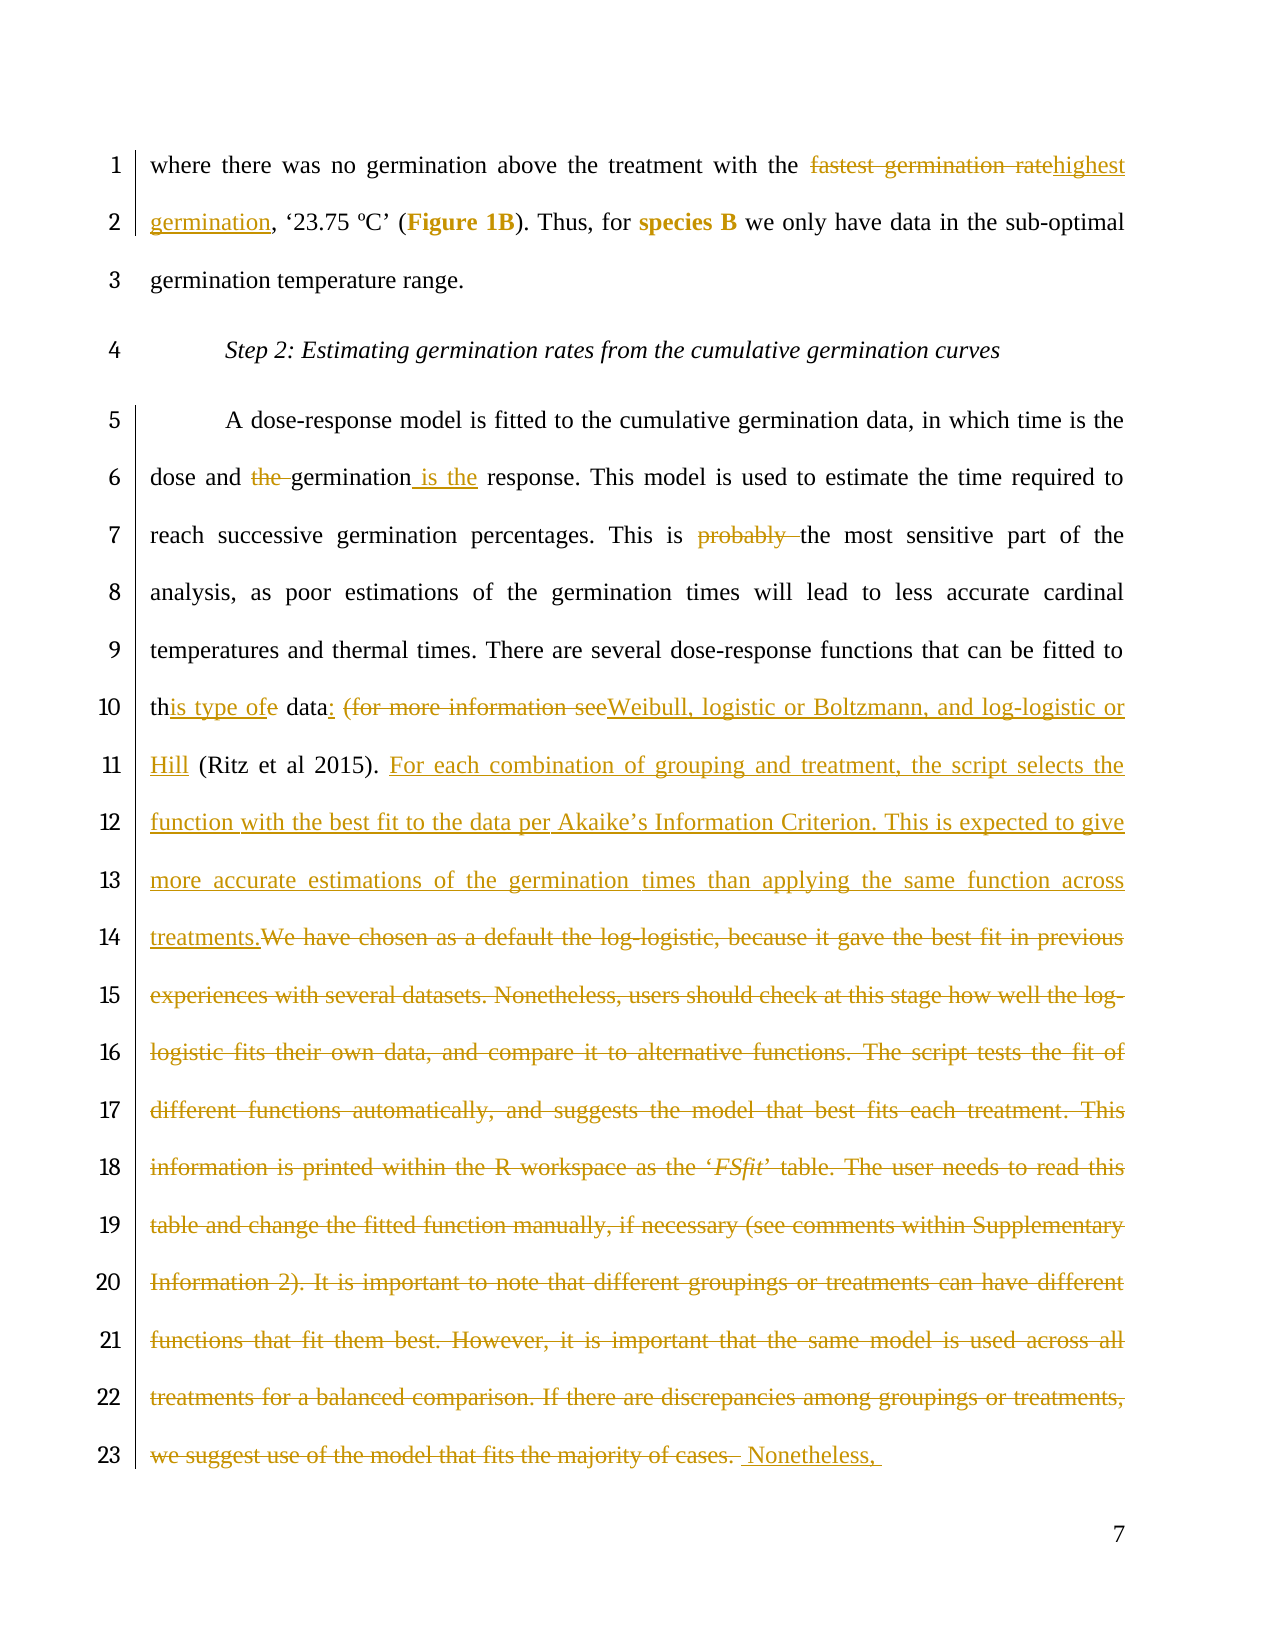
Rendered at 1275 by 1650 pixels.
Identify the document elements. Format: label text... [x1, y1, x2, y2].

text A dose-response model is fitted to the cumulative germination data, in which time is the dose and germination response. This model is used to estimate the time required to reach successive germination percentages. This is the most sensitive part of the analysis, as poor estimations of the germination times will lead to less accurate cardinal temperatures and thermal times. There are several dose-response functions that can be fitted to th data (Ritz et al 2015). [150, 1227, 1125, 1341]
text A dose-response model is fitted to the cumulative germination data, in which time is the dose and germination response. This model is used to estimate the time required to reach successive germination percentages. This is the most sensitive part of the analysis, as poor estimations of the germination times will lead to less accurate cardinal temperatures and thermal times. There are several dose-response functions that can be fitted to th data (Ritz et al 2015). [150, 1054, 1125, 1111]
text A dose-response model is fitted to the cumulative germination data, in which time is the dose and germination response. This model is used to estimate the time required to reach successive germination percentages. This is the most sensitive part of the analysis, as poor estimations of the germination times will lead to less accurate cardinal temperatures and thermal times. There are several dose-response functions that can be fitted to th data (Ritz et al 2015). [150, 891, 1125, 996]
text A dose-response model is fitted to the cumulative germination data, in which time is the dose and germination response. This model is used to estimate the time required to reach successive germination percentages. This is the most sensitive part of the analysis, as poor estimations of the germination times will lead to less accurate cardinal temperatures and thermal times. There are several dose-response functions that can be fitted to th data (Ritz et al 2015). [150, 1169, 1125, 1226]
text A dose-response model is fitted to the cumulative germination data, in which time is the dose and germination response. This model is used to estimate the time required to reach successive germination percentages. This is the most sensitive part of the analysis, as poor estimations of the germination times will lead to less accurate cardinal temperatures and thermal times. There are several dose-response functions that can be fitted to th data (Ritz et al 2015). [150, 833, 1125, 890]
text A dose-response model is fitted to the cumulative germination data, in which time is the dose and germination response. This model is used to estimate the time required to reach successive germination percentages. This is the most sensitive part of the analysis, as poor estimations of the germination times will lead to less accurate cardinal temperatures and thermal times. There are several dose-response functions that can be fitted to th data (Ritz et al 2015). [150, 1112, 1125, 1168]
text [150, 150, 1125, 294]
text A dose-response model is fitted to the cumulative germination data, in which time is the dose and germination response. This model is used to estimate the time required to reach successive germination percentages. This is the most sensitive part of the analysis, as poor estimations of the germination times will lead to less accurate cardinal temperatures and thermal times. There are several dose-response functions that can be fitted to th data (Ritz et al 2015). [150, 405, 1125, 832]
text Step 2: Estimating germination rates from the cumulative germination curves [150, 335, 1125, 364]
text A dose-response model is fitted to the cumulative germination data, in which time is the dose and germination response. This model is used to estimate the time required to reach successive germination percentages. This is the most sensitive part of the analysis, as poor estimations of the germination times will lead to less accurate cardinal temperatures and thermal times. There are several dose-response functions that can be fitted to th data (Ritz et al 2015). [150, 997, 1125, 1053]
text A dose-response model is fitted to the cumulative germination data, in which time is the dose and germination response. This model is used to estimate the time required to reach successive germination percentages. This is the most sensitive part of the analysis, as poor estimations of the germination times will lead to less accurate cardinal temperatures and thermal times. There are several dose-response functions that can be fitted to th data (Ritz et al 2015). [150, 1342, 1125, 1398]
text A dose-response model is fitted to the cumulative germination data, in which time is the dose and germination response. This model is used to estimate the time required to reach successive germination percentages. This is the most sensitive part of the analysis, as poor estimations of the germination times will lead to less accurate cardinal temperatures and thermal times. There are several dose-response functions that can be fitted to th data (Ritz et al 2015). [150, 1399, 1125, 1469]
